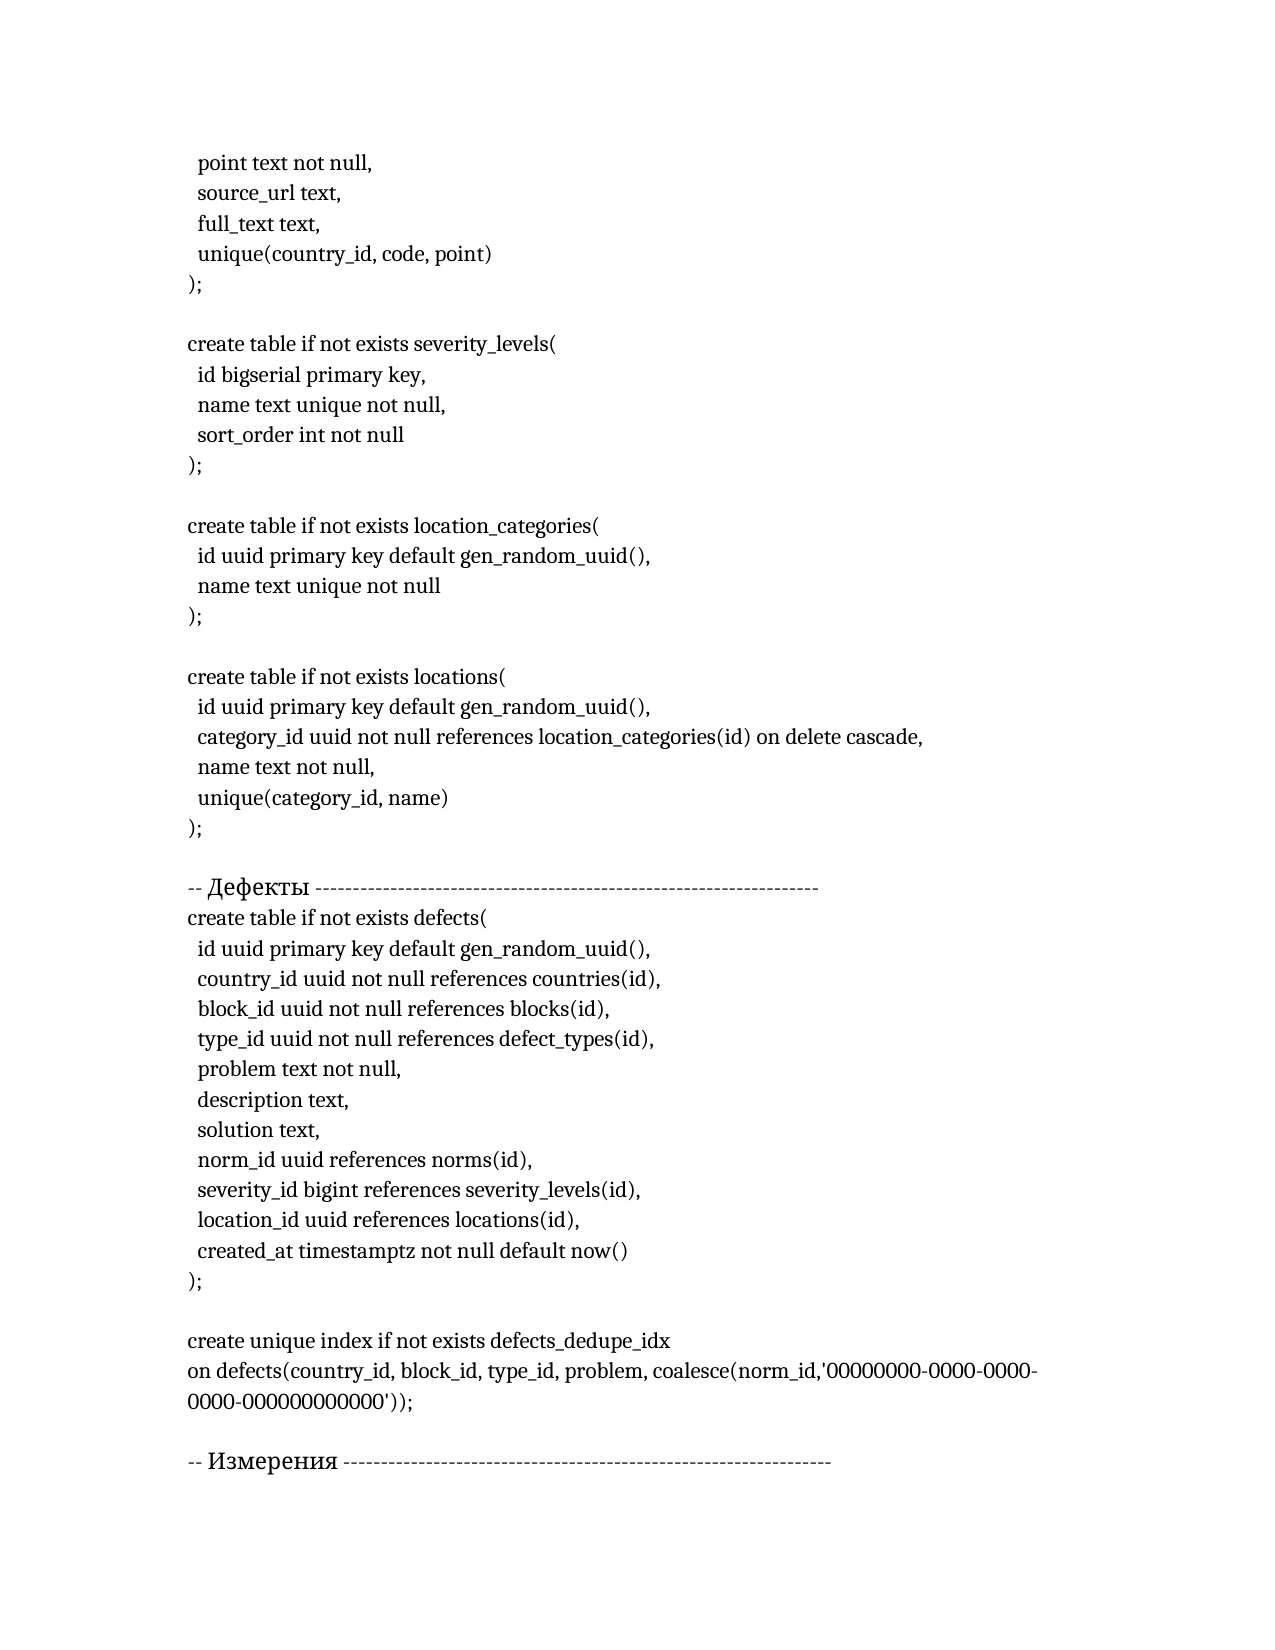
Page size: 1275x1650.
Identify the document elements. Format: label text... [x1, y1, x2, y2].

text ); [187, 814, 1087, 841]
text name text not null, [187, 754, 1087, 781]
text create table if not exists locations( [187, 663, 1087, 690]
text full_text text, [187, 210, 1087, 237]
text create table if not exists location_categories( [187, 512, 1087, 539]
text description text, [187, 1086, 1087, 1113]
text category_id uuid not null references location_categories(id) on delete cascade, [187, 724, 1087, 750]
text id uuid primary key default gen_random_uuid(), [187, 543, 1087, 569]
text id bigserial primary key, [187, 361, 1087, 388]
text name text unique not null, [187, 392, 1087, 418]
text unique(country_id, code, point) [187, 241, 1087, 267]
text created_at timestamptz not null default now() [187, 1237, 1087, 1264]
text sort_order int not null [187, 422, 1087, 448]
text type_id uuid not null references defect_types(id), [187, 1026, 1087, 1052]
text source_url text, [187, 180, 1087, 207]
text solution text, [187, 1117, 1087, 1143]
text on defects(country_id, block_id, type_id, problem, coalesce(norm_id,'00000000-0000-0000-0000-000000000000')); [187, 1358, 1087, 1415]
text point text not null, [187, 150, 1087, 176]
text ); [187, 452, 1087, 478]
text unique(category_id, name) [187, 784, 1087, 811]
text create table if not exists defects( [187, 905, 1087, 932]
text norm_id uuid references norms(id), [187, 1147, 1087, 1173]
text id uuid primary key default gen_random_uuid(), [187, 694, 1087, 720]
text -- Измерения ----------------------------------------------------------------- [187, 1449, 1087, 1475]
text name text unique not null [187, 573, 1087, 599]
text create table if not exists severity_levels( [187, 331, 1087, 358]
text ); [187, 271, 1087, 297]
text location_id uuid references locations(id), [187, 1207, 1087, 1234]
text problem text not null, [187, 1056, 1087, 1083]
text ); [187, 1268, 1087, 1294]
text create unique index if not exists defects_dedupe_idx [187, 1328, 1087, 1354]
text -- Дефекты ------------------------------------------------------------------- [187, 875, 1087, 901]
text block_id uuid not null references blocks(id), [187, 996, 1087, 1022]
text ); [187, 603, 1087, 629]
text country_id uuid not null references countries(id), [187, 966, 1087, 992]
text severity_id bigint references severity_levels(id), [187, 1177, 1087, 1203]
text id uuid primary key default gen_random_uuid(), [187, 935, 1087, 962]
